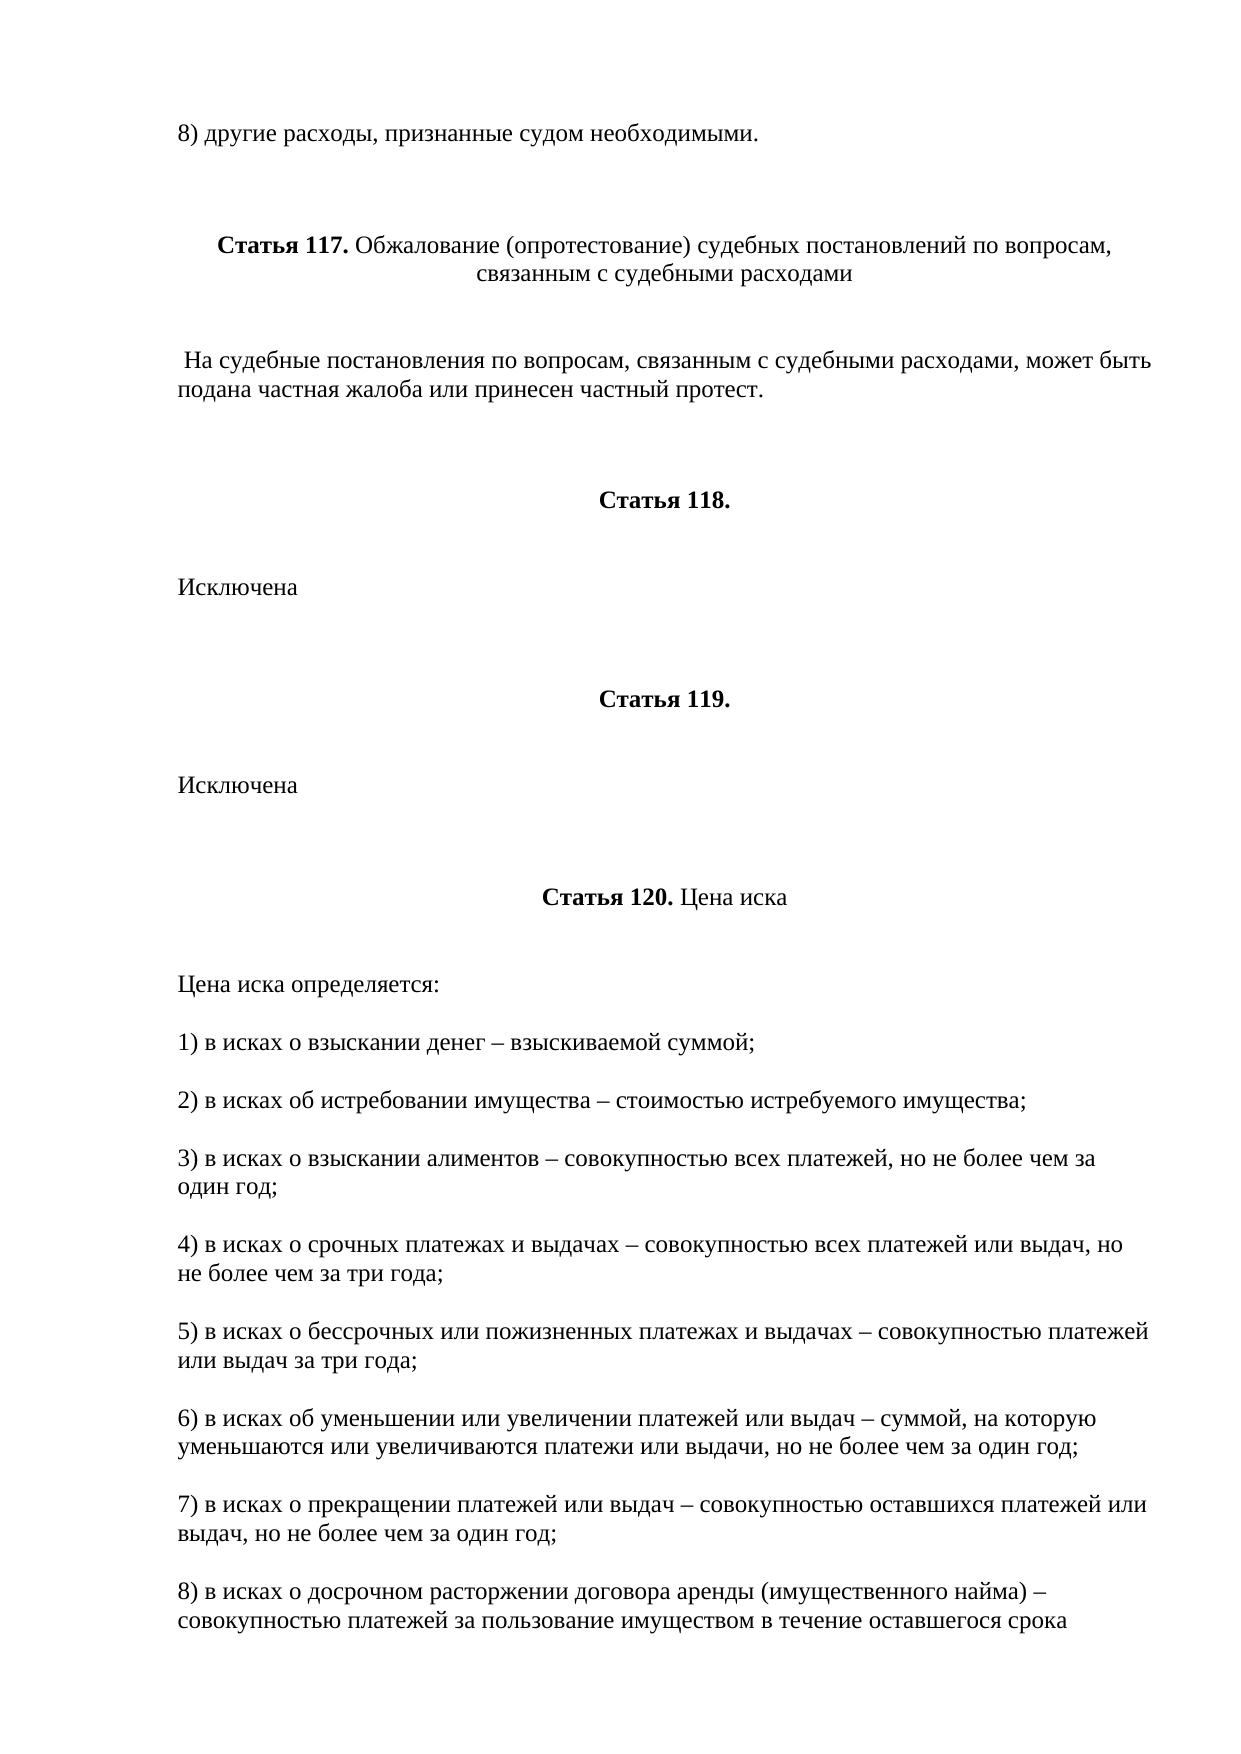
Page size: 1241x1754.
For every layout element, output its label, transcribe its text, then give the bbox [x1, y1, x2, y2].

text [177, 1576, 1152, 1633]
text Исключена [177, 771, 1152, 799]
text 2) в исках об истребовании имущества – стоимостью истребуемого имущества; [177, 1085, 1152, 1113]
text Статья 117. Обжалование (опротестование) судебных постановлений по вопросам, связанным с судебными расходами [177, 230, 1152, 287]
text 3) в исках о взыскании алиментов – совокупностью всех платежей, но не более чем за один год; [177, 1143, 1152, 1200]
text Исключена [177, 572, 1152, 601]
text Статья 119. [177, 684, 1152, 713]
text 7) в исках о прекращении платежей или выдач – совокупностью оставшихся платежей или выдач, но не более чем за один год; [177, 1489, 1152, 1547]
text На судебные постановления по вопросам, связанным с судебными расходами, может быть подана частная жалоба или принесен частный протест. [177, 345, 1152, 403]
text 4) в исках о срочных платежах и выдачах – совокупностью всех платежей или выдач, но не более чем за три года; [177, 1229, 1152, 1287]
text 6) в исках об уменьшении или увеличении платежей или выдач – суммой, на которую уменьшаются или увеличиваются платежи или выдачи, но не более чем за один год; [177, 1403, 1152, 1460]
text Цена иска определяется: [177, 969, 1152, 998]
text Статья 118. [177, 486, 1152, 514]
text Статья 120. Цена иска [177, 882, 1152, 911]
text 1) в исках о взыскании денег – взыскиваемой суммой; [177, 1027, 1152, 1056]
text 8) другие расходы, признанные судом необходимыми. [177, 118, 1152, 147]
text 5) в исках о бессрочных или пожизненных платежах и выдачах – совокупностью платежей или выдач за три года; [177, 1316, 1152, 1373]
